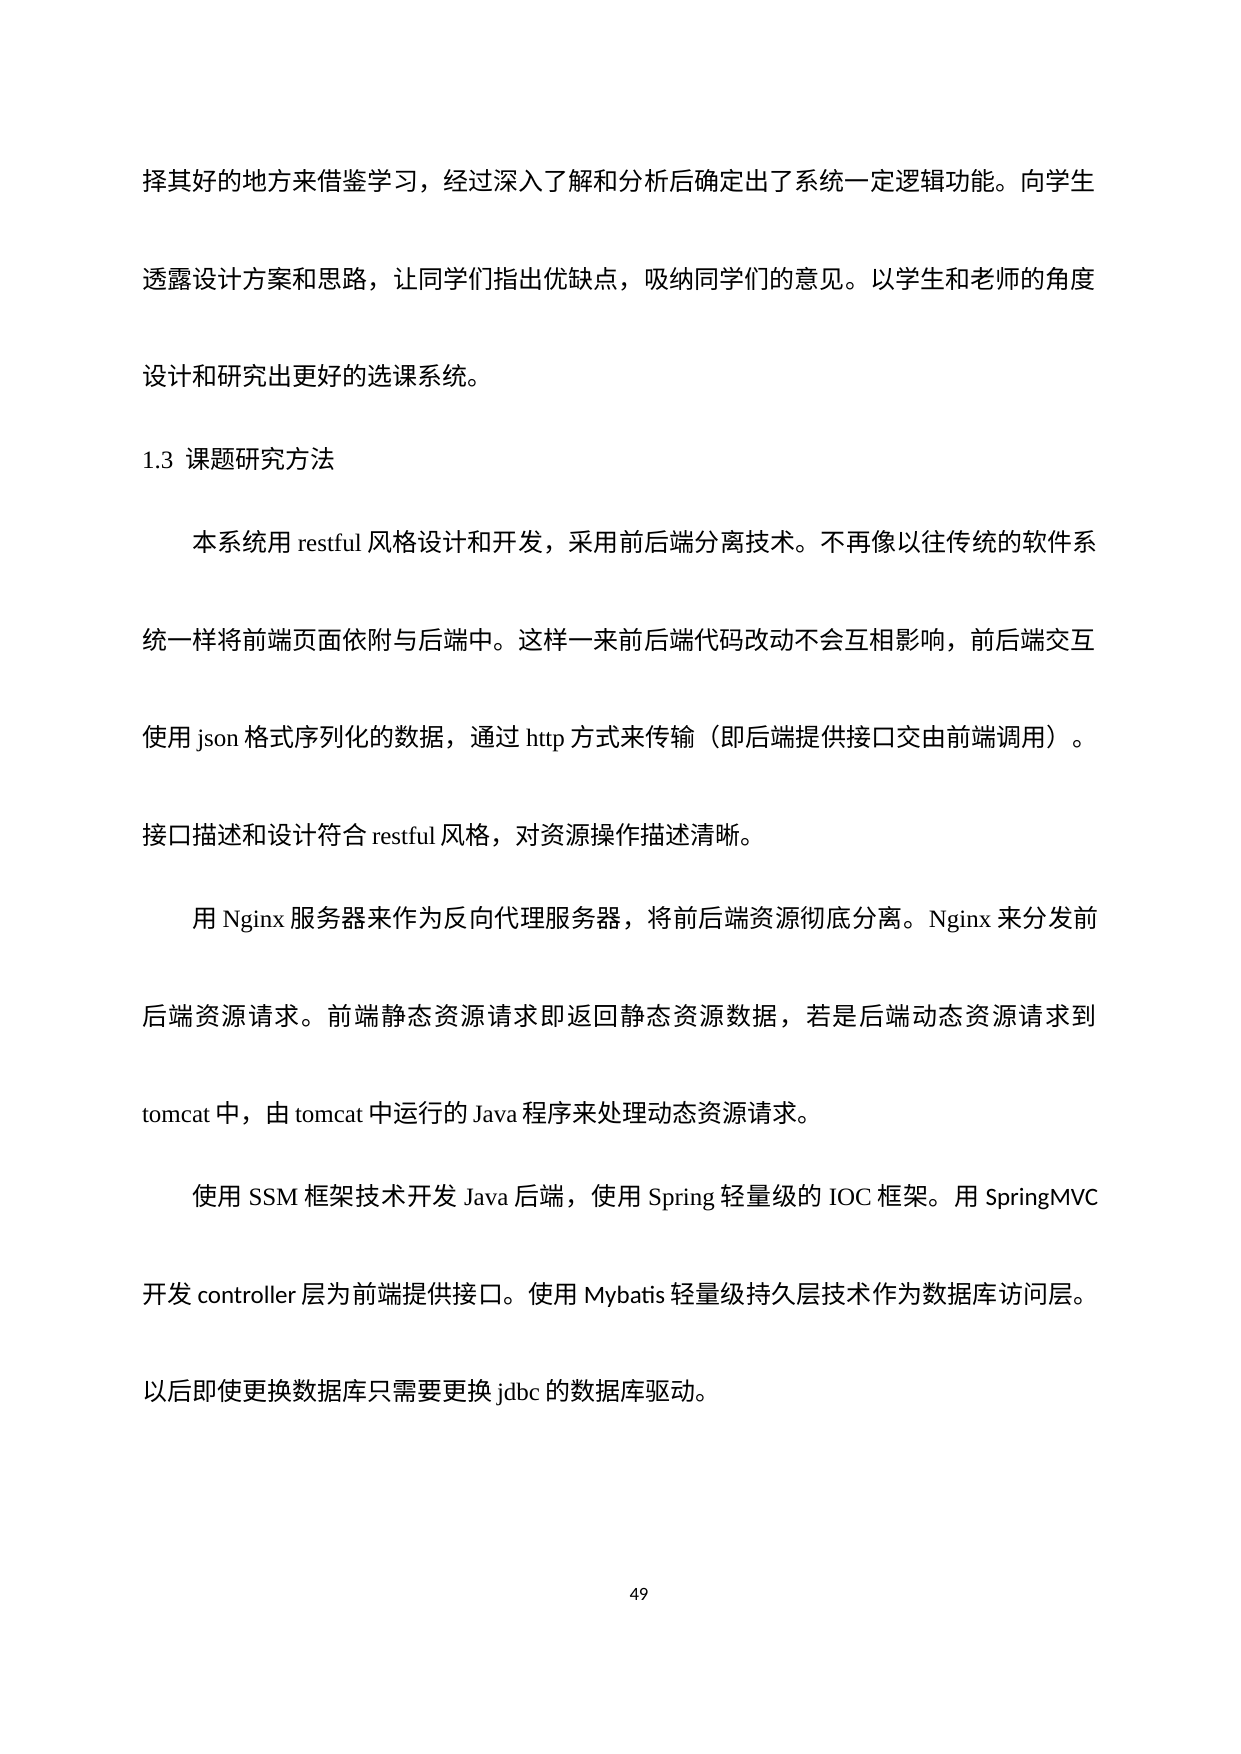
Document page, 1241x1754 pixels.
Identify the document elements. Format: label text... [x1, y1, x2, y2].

subtitle 1.3 课题研究方法 [142, 425, 1098, 490]
text 用Nginx服务器来作为反向代理服务器，将前后端资源彻底分离。Nginx来分发前后端资源请求。前端静态资源请求即返回静态资源数据，若是后端动态资源请求到tomcat中，由tomcat中运行的Java程序来处理动态资源请求。 [142, 884, 1098, 1144]
text 使用SSM框架技术开发Java后端，使用Spring轻量级的IOC框架。用SpringMVC开发controller层为前端提供接口。使用Mybatis轻量级持久层技术作为数据库访问层。以后即使更换数据库只需要更换jdbc的数据库驱动。 [142, 1162, 1098, 1422]
text 本系统用restful风格设计和开发，采用前后端分离技术。不再像以往传统的软件系统一样将前端页面依附与后端中。这样一来前后端代码改动不会互相影响，前后端交互使用json格式序列化的数据，通过http方式来传输（即后端提供接口交由前端调用）。接口描述和设计符合restful风格，对资源操作描述清晰。 [142, 508, 1098, 866]
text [142, 147, 1098, 407]
